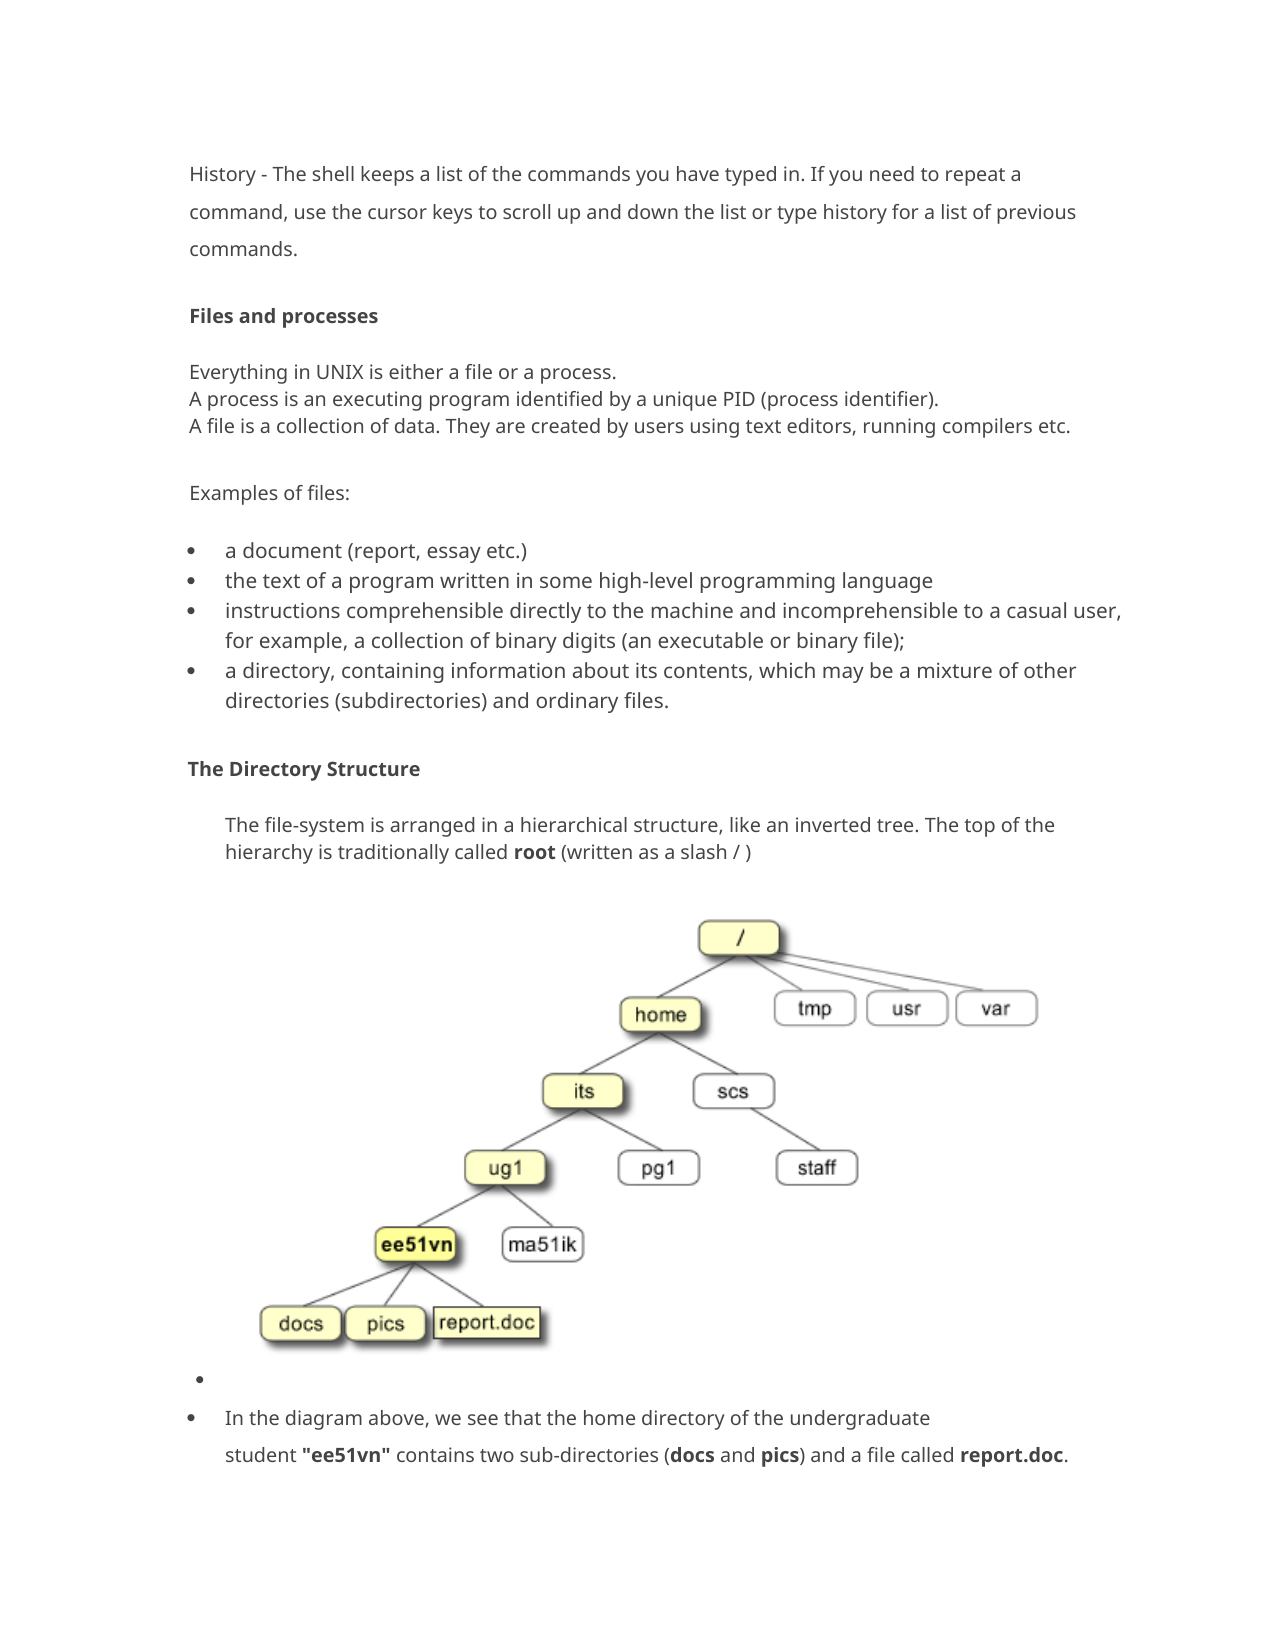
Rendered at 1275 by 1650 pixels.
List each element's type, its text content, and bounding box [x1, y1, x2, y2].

picture [233, 894, 1109, 1388]
list a directory, containing information about its contents, which may be a mixture of other directories (subdirectories) and ordinary files. [187, 655, 1125, 715]
text Examples of files: [189, 468, 1117, 506]
text The Directory Structure [187, 744, 1117, 782]
list In the diagram above, we see that the home directory of the undergraduate student "ee51vn" contains two sub-directories (docs and pics) and a file called report.doc. [187, 1393, 1117, 1468]
text The file-system is arranged in a hierarchical structure, like an inverted tree. The top of the hierarchy is traditionally called root (written as a slash / ) [225, 811, 1117, 865]
list a document (report, essay etc.) [187, 535, 1125, 565]
text Everything in UNIX is either a file or a process. [189, 358, 1117, 385]
text Files and processes [189, 292, 1117, 329]
list the text of a program written in some high-level programming language [187, 565, 1125, 595]
text A process is an executing program identified by a unique PID (process identifier). [189, 385, 1117, 412]
text History - The shell keeps a list of the commands you have typed in. If you need to repeat a command, use the cursor keys to scroll up and down the list or type history for a list of previous commands. [189, 150, 1117, 262]
list instructions comprehensible directly to the machine and incomprehensible to a casual user, for example, a collection of binary digits (an executable or binary file); [187, 595, 1125, 655]
text A file is a collection of data. They are created by users using text editors, running compilers etc. [189, 412, 1117, 439]
